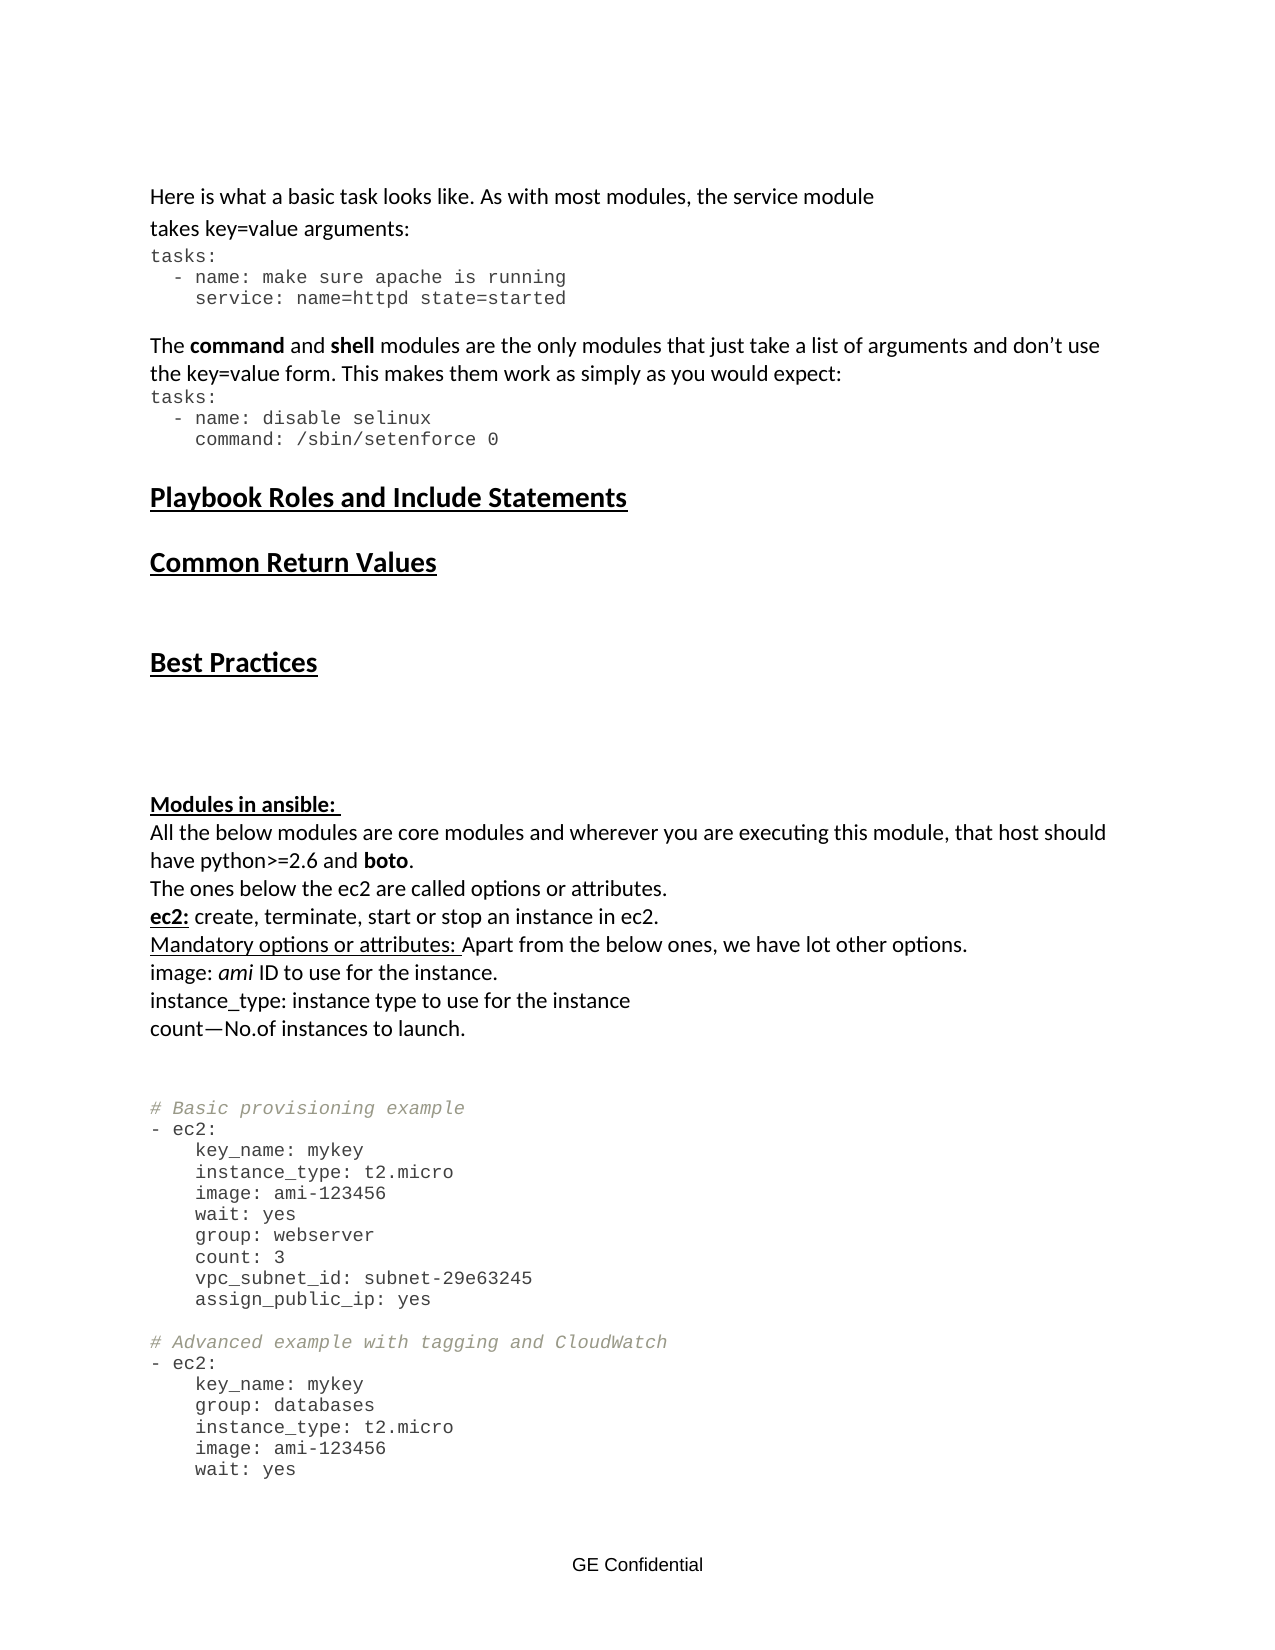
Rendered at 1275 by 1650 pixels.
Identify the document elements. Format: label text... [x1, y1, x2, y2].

text instance_type: t2.micro [150, 1162, 1125, 1184]
subtitle Playbook Roles and Include Statements [150, 479, 1125, 515]
text - name: disable selinux [150, 409, 1125, 430]
subtitle Best Practices [150, 609, 1125, 680]
text vpc_subnet_id: subnet-29e63245 [150, 1269, 1125, 1290]
text key_name: mykey [150, 1375, 1125, 1396]
text count: 3 [150, 1247, 1125, 1269]
text tasks: [150, 247, 1125, 268]
text Modules in ansible: All the below modules are core modules and wherever you are executing this module, that host should have python>=2.6 and boto. The ones below the ec2 are called options or attributes. ec2: create, terminate, start or stop an instance in ec2. Mandatory options or attributes: Apart from the below ones, we have lot other options. image: ami ID to use for the instance. instance_type: instance type to use for the instance count—No.of instances to launch. # Basic provisioning example [150, 790, 1125, 1120]
text group: webserver [150, 1226, 1125, 1247]
text group: databases [150, 1396, 1125, 1417]
text image: ami-123456 [150, 1184, 1125, 1205]
text The command and shell modules are the only modules that just take a list of arguments and don’t use the key=value form. This makes them work as simply as you would expect: [150, 332, 1125, 388]
text # Advanced example with tagging and CloudWatch [150, 1332, 1125, 1354]
text command: /sbin/setenforce 0 [150, 430, 1125, 451]
text image: ami-123456 [150, 1439, 1125, 1460]
subtitle Common Return Values [150, 544, 1125, 580]
text - ec2: [150, 1354, 1125, 1375]
text wait: yes [150, 1460, 1125, 1481]
text - ec2: [150, 1120, 1125, 1141]
subtitle Here is what a basic task looks like. As with most modules, the service module takes key=value arguments: [150, 150, 1125, 242]
text instance_type: t2.micro [150, 1417, 1125, 1439]
text tasks: [150, 388, 1125, 409]
text service: name=httpd state=started [150, 289, 1125, 310]
text assign_public_ip: yes [150, 1290, 1125, 1311]
text key_name: mykey [150, 1141, 1125, 1162]
text wait: yes [150, 1205, 1125, 1226]
text - name: make sure apache is running [150, 268, 1125, 289]
